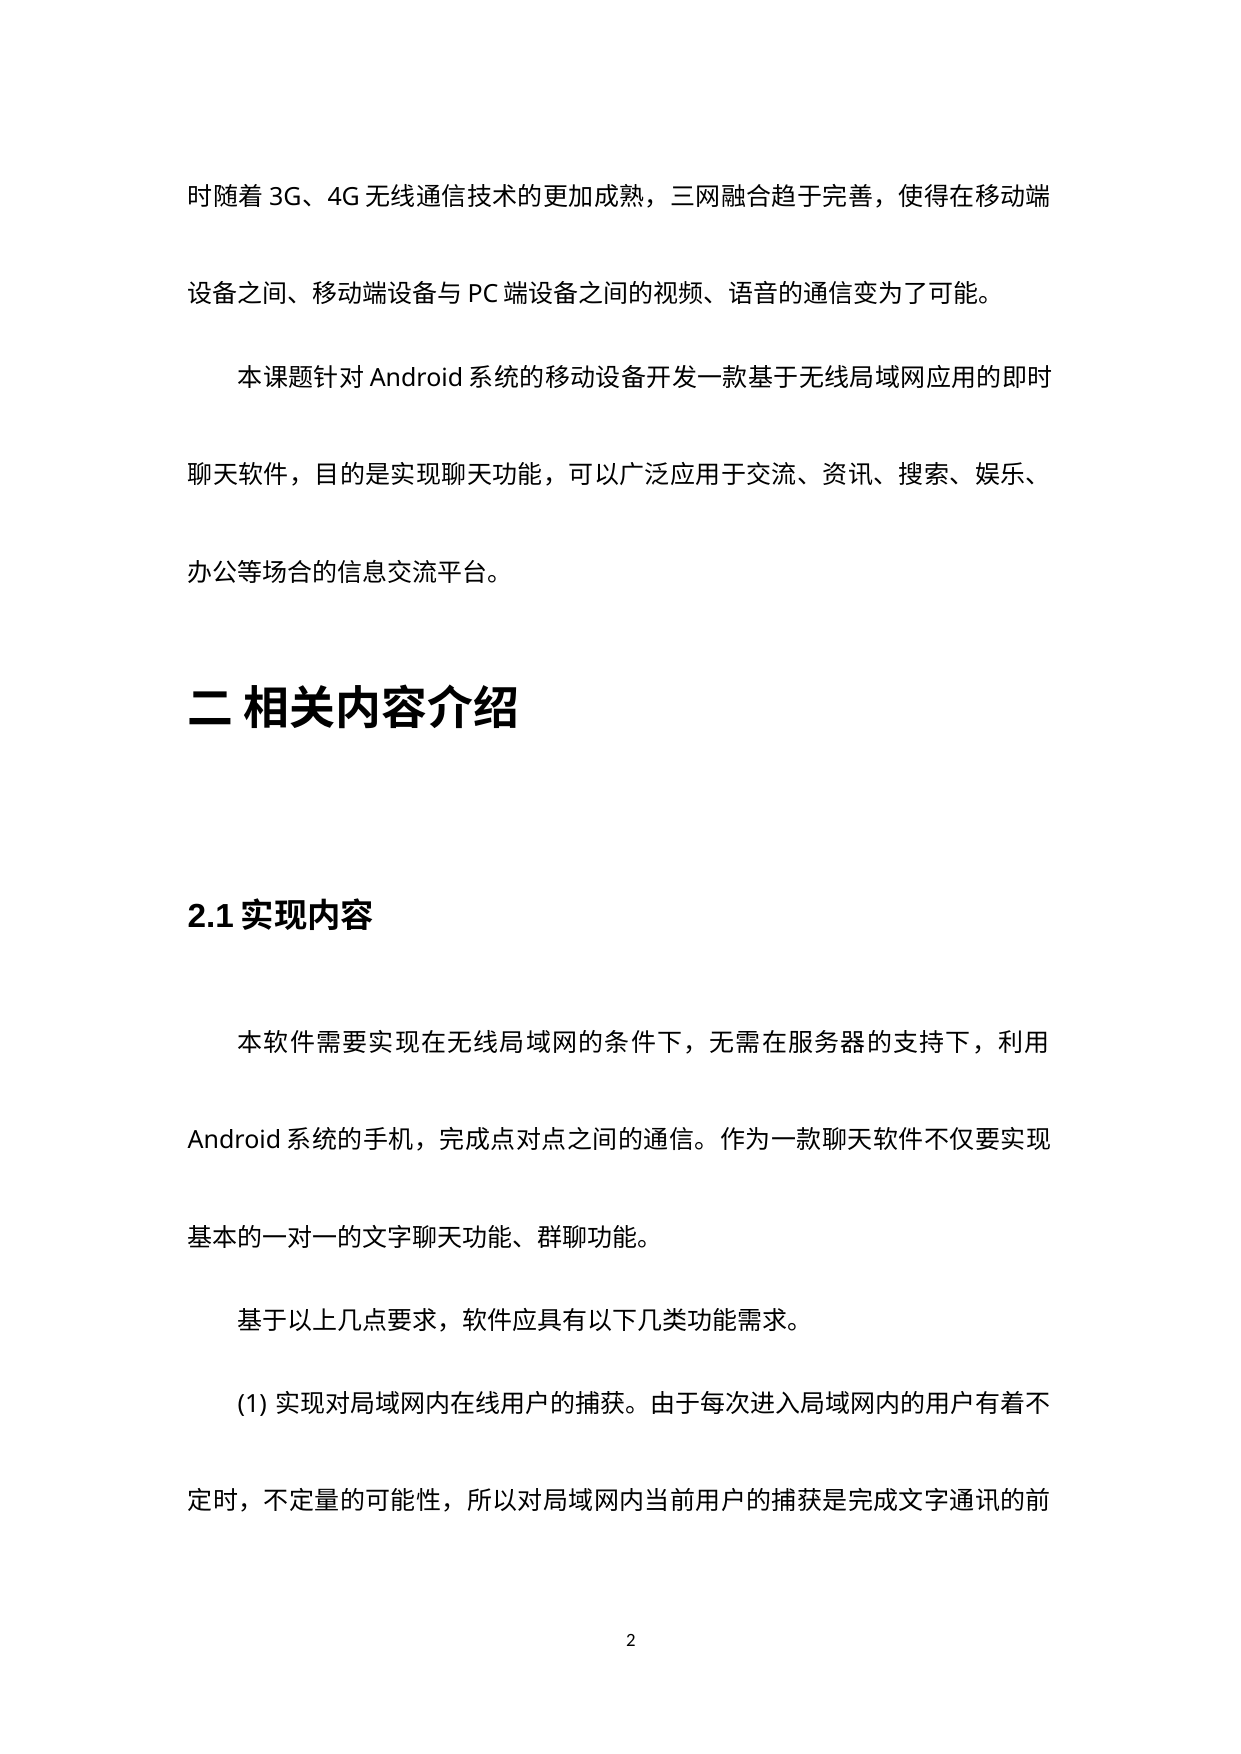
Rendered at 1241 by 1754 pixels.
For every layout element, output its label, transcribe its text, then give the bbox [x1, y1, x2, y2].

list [187, 1369, 1053, 1531]
text 基于以上几点要求，软件应具有以下几类功能需求。 [187, 1286, 1053, 1351]
text 本软件需要实现在无线局域网的条件下，无需在服务器的支持下，利用Android系统的手机，完成点对点之间的通信。作为一款聊天软件不仅要实现基本的一对一的文字聊天功能、群聊功能。 [187, 1008, 1053, 1268]
subtitle 二 相关内容介绍 [187, 656, 1053, 754]
text 本课题针对Android系统的移动设备开发一款基于无线局域网应用的即时聊天软件，目的是实现聊天功能，可以广泛应用于交流、资讯、搜索、娱乐、办公等场合的信息交流平台。 [187, 343, 1053, 603]
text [187, 162, 1053, 324]
subtitle 2.1实现内容 [187, 881, 1053, 946]
